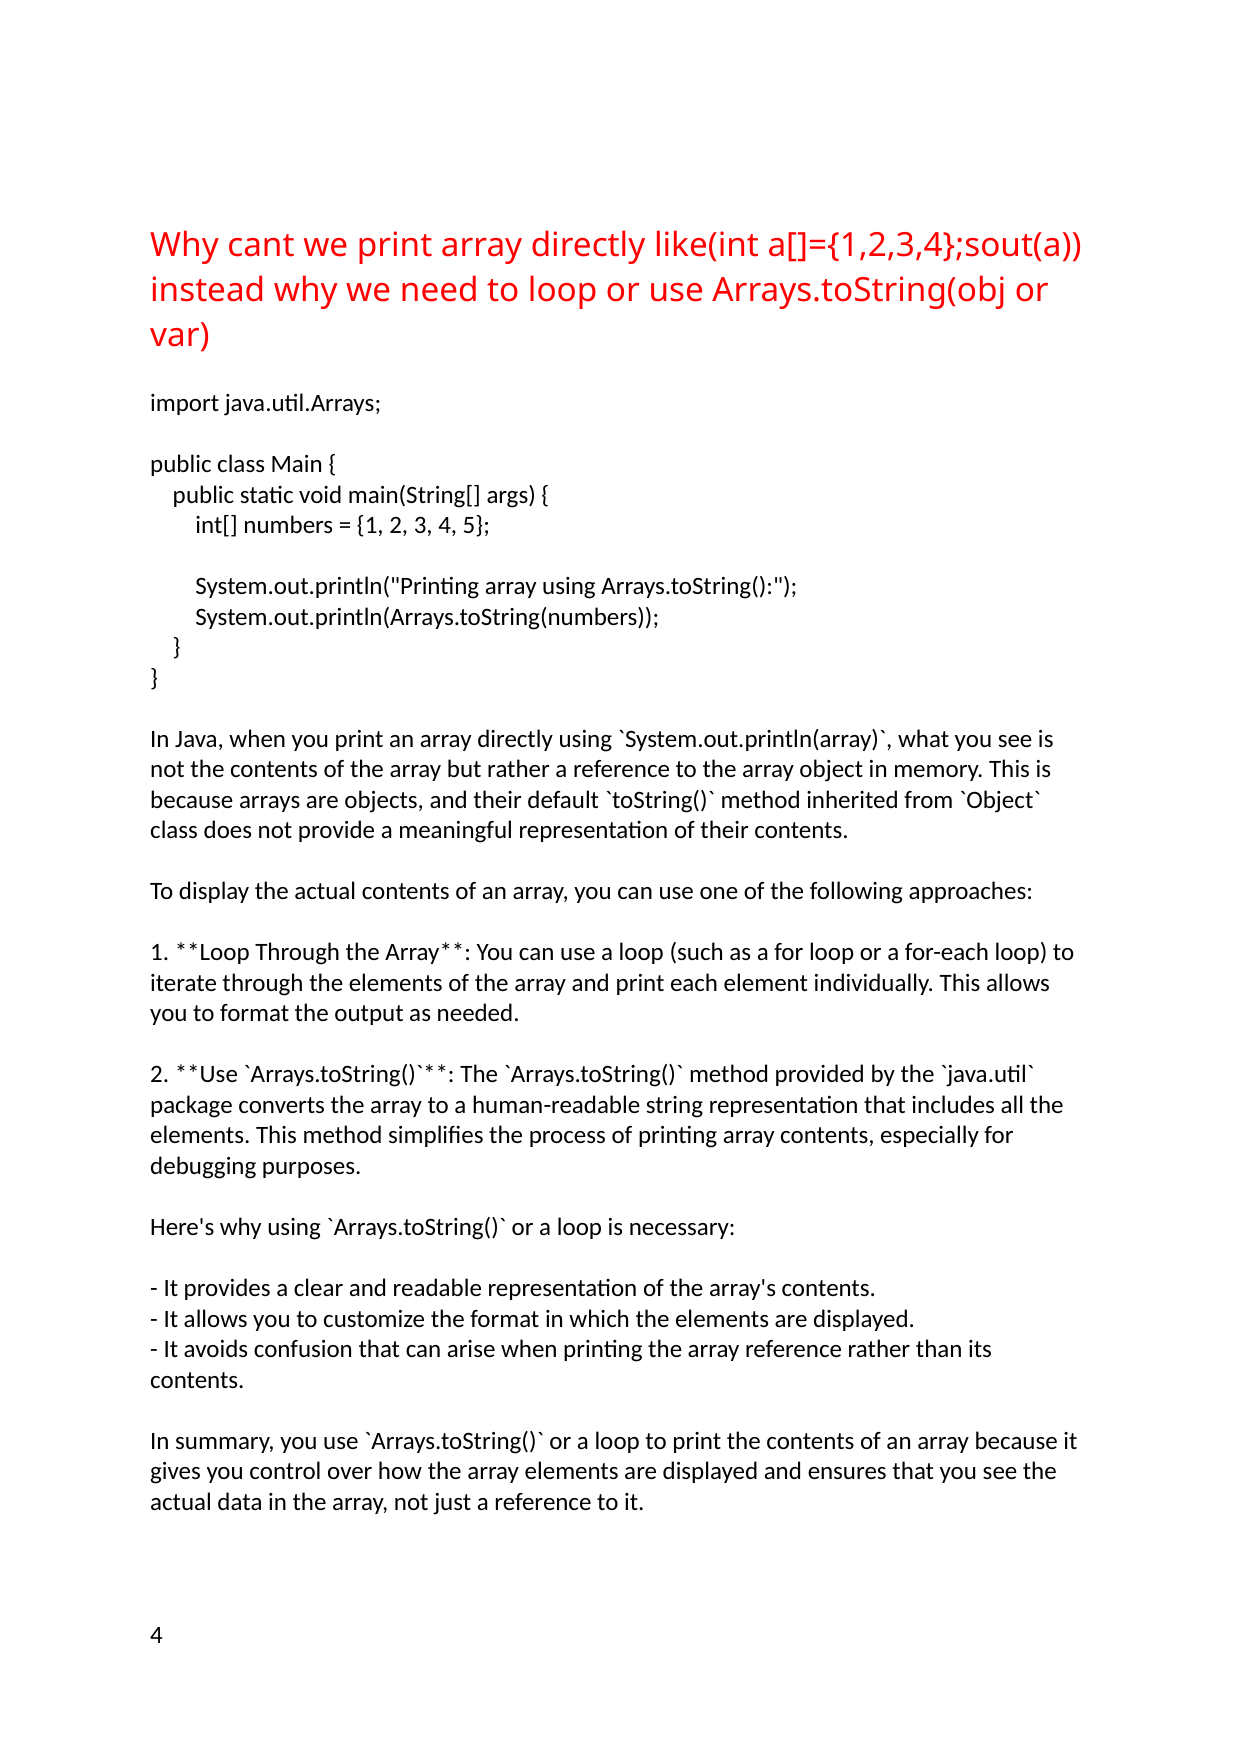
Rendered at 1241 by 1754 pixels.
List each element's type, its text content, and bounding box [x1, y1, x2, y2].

text - It allows you to customize the format in which the elements are displayed. [150, 1303, 1090, 1333]
text System.out.println("Printing array using Arrays.toString():"); [150, 570, 1090, 601]
text } [150, 631, 1090, 662]
text public static void main(String[] args) { [150, 479, 1090, 509]
text In summary, you use `Arrays.toString()` or a loop to print the contents of an array because it gives you control over how the array elements are displayed and ensures that you see the actual data in the array, not just a reference to it. [150, 1425, 1090, 1516]
text 2. **Use `Arrays.toString()`**: The `Arrays.toString()` method provided by the `java.util` package converts the array to a human-readable string representation that includes all the elements. This method simplifies the process of printing array contents, especially for debugging purposes. [150, 1059, 1090, 1181]
text import java.util.Arrays; [150, 387, 1090, 418]
text System.out.println(Arrays.toString(numbers)); [150, 601, 1090, 631]
text To display the actual contents of an array, you can use one of the following approaches: [150, 876, 1090, 906]
text - It avoids confusion that can arise when printing the array reference rather than its contents. [150, 1333, 1090, 1394]
text 1. **Loop Through the Array**: You can use a loop (such as a for loop or a for-each loop) to iterate through the elements of the array and print each element individually. This allows you to format the output as needed. [150, 937, 1090, 1028]
text } [150, 662, 1090, 692]
subtitle Why cant we print array directly like(int a[]={1,2,3,4};sout(a)) instead why we need to loop or use Arrays.toString(obj or var) [150, 220, 1090, 357]
text - It provides a clear and readable representation of the array's contents. [150, 1272, 1090, 1303]
text public class Main { [150, 448, 1090, 479]
text int[] numbers = {1, 2, 3, 4, 5}; [150, 509, 1090, 540]
text Here's why using `Arrays.toString()` or a loop is necessary: [150, 1211, 1090, 1242]
text In Java, when you print an array directly using `System.out.println(array)`, what you see is not the contents of the array but rather a reference to the array object in memory. This is because arrays are objects, and their default `toString()` method inherited from `Object` class does not provide a meaningful representation of their contents. [150, 723, 1090, 845]
